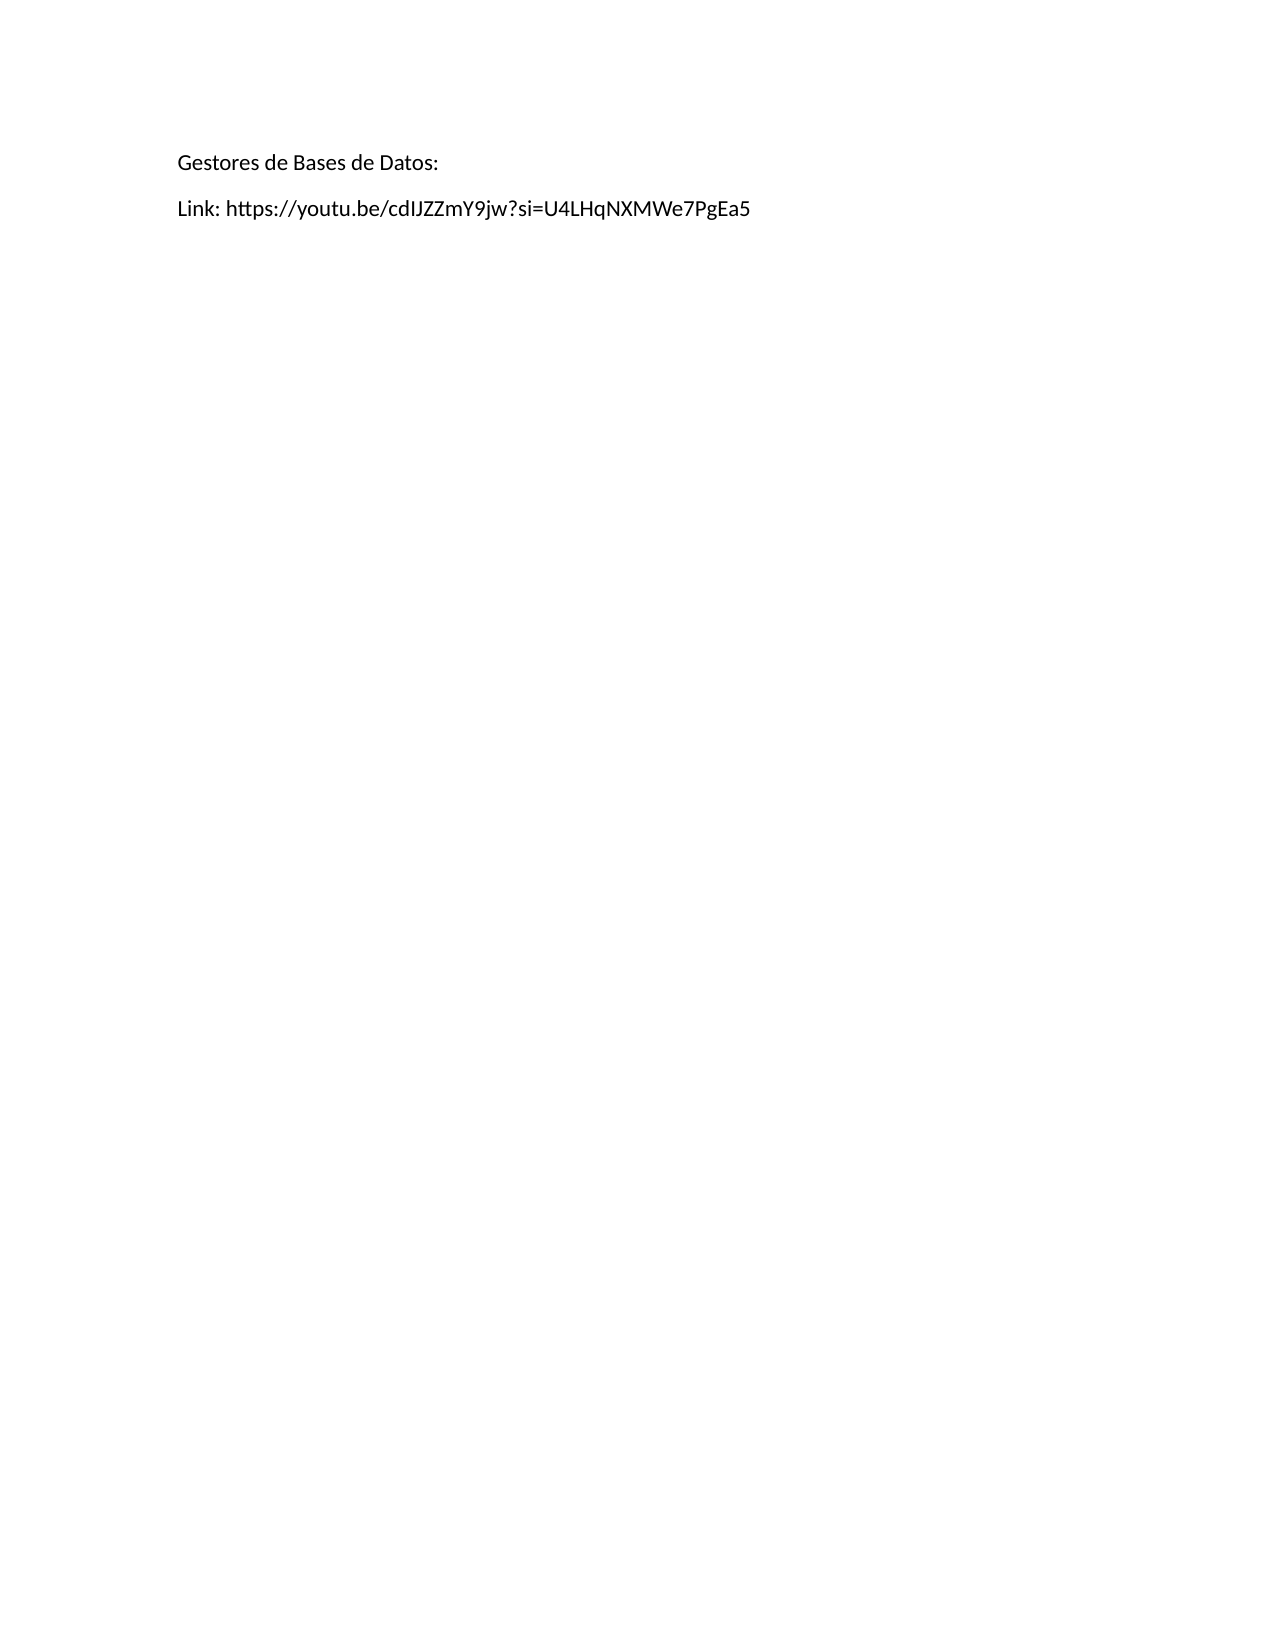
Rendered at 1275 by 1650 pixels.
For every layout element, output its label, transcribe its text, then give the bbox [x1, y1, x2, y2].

text Link: https://youtu.be/cdIJZZmY9jw?si=U4LHqNXMWe7PgEa5 [177, 194, 1098, 222]
text Gestores de Bases de Datos: [177, 148, 1098, 176]
